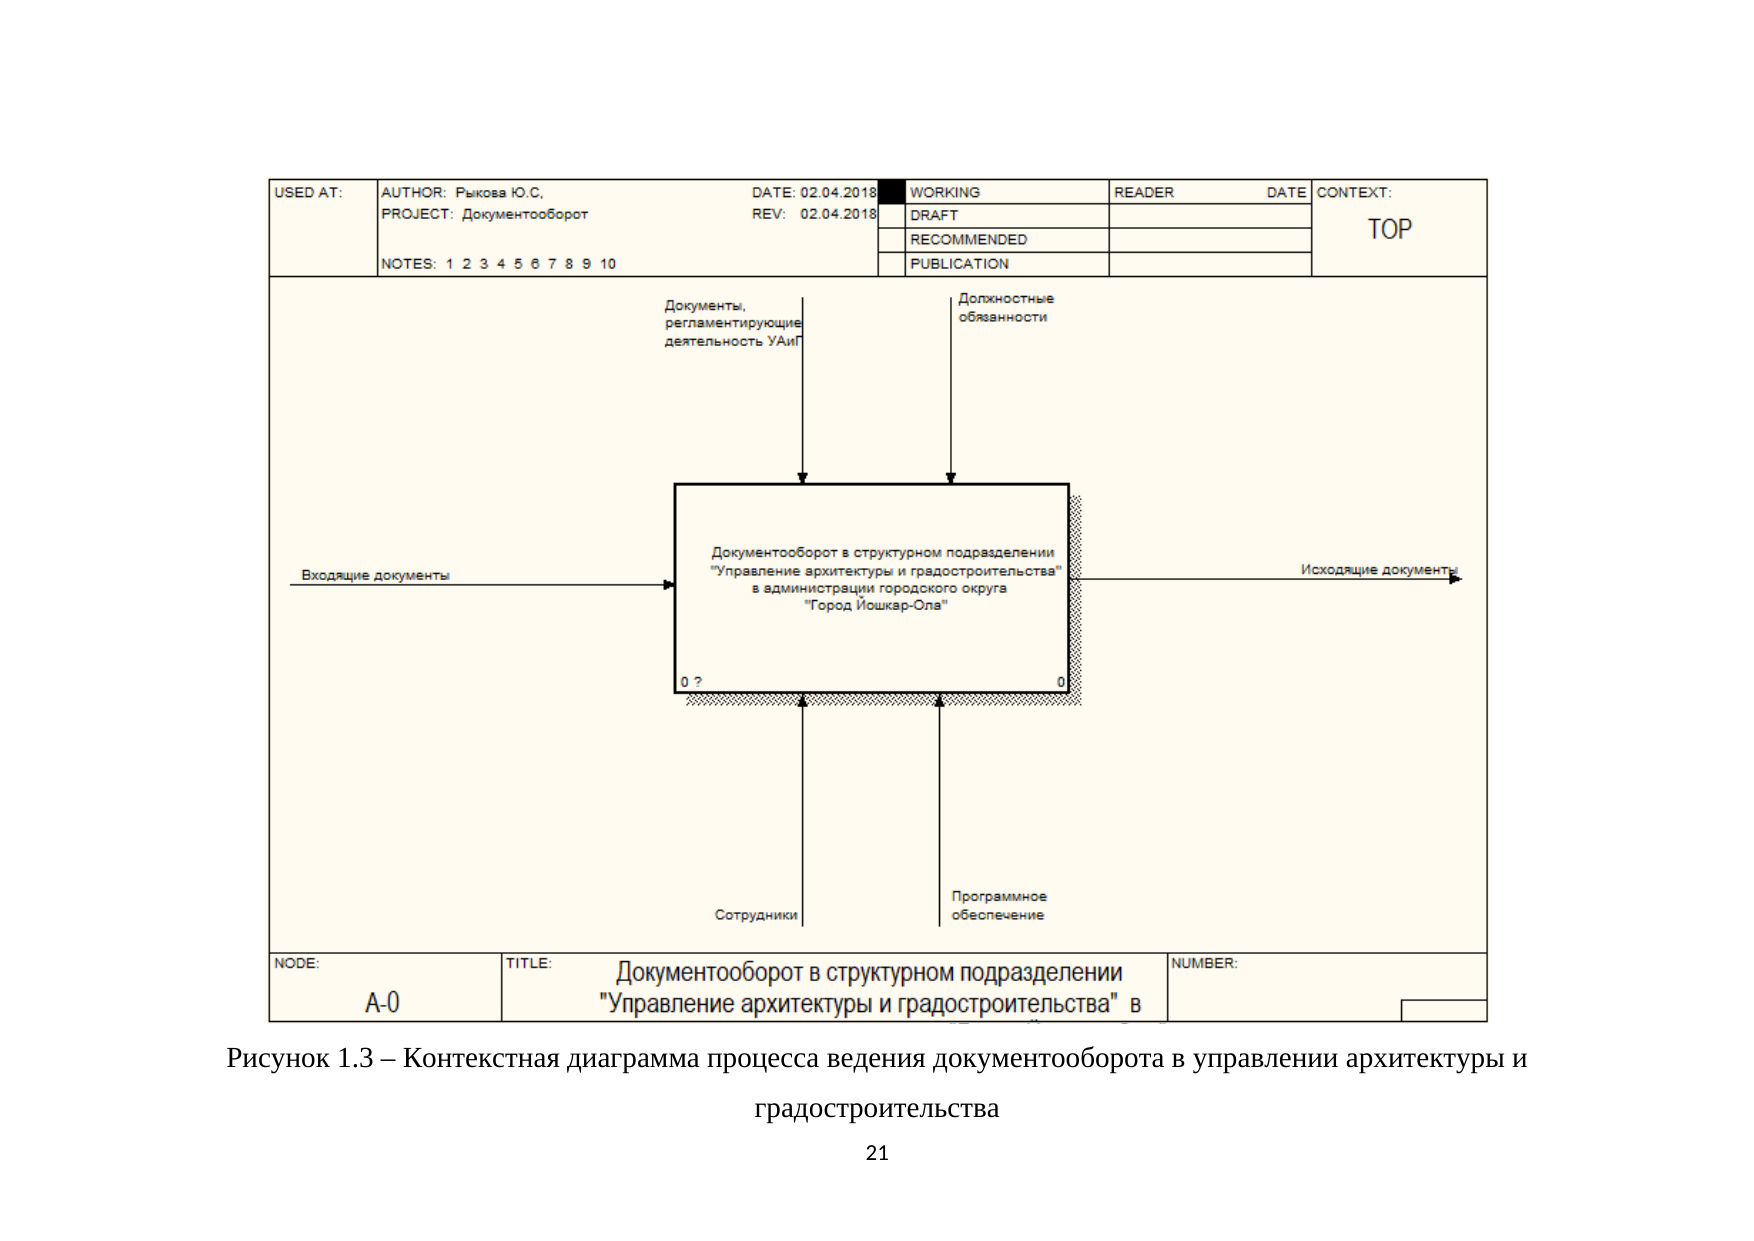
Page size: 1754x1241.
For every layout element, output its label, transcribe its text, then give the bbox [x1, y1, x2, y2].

picture [264, 177, 1490, 1024]
text Рисунок 1.3 – Контекстная диаграмма процесса ведения документооборота в управлении архитектуры и градостроительства [118, 1040, 1636, 1124]
